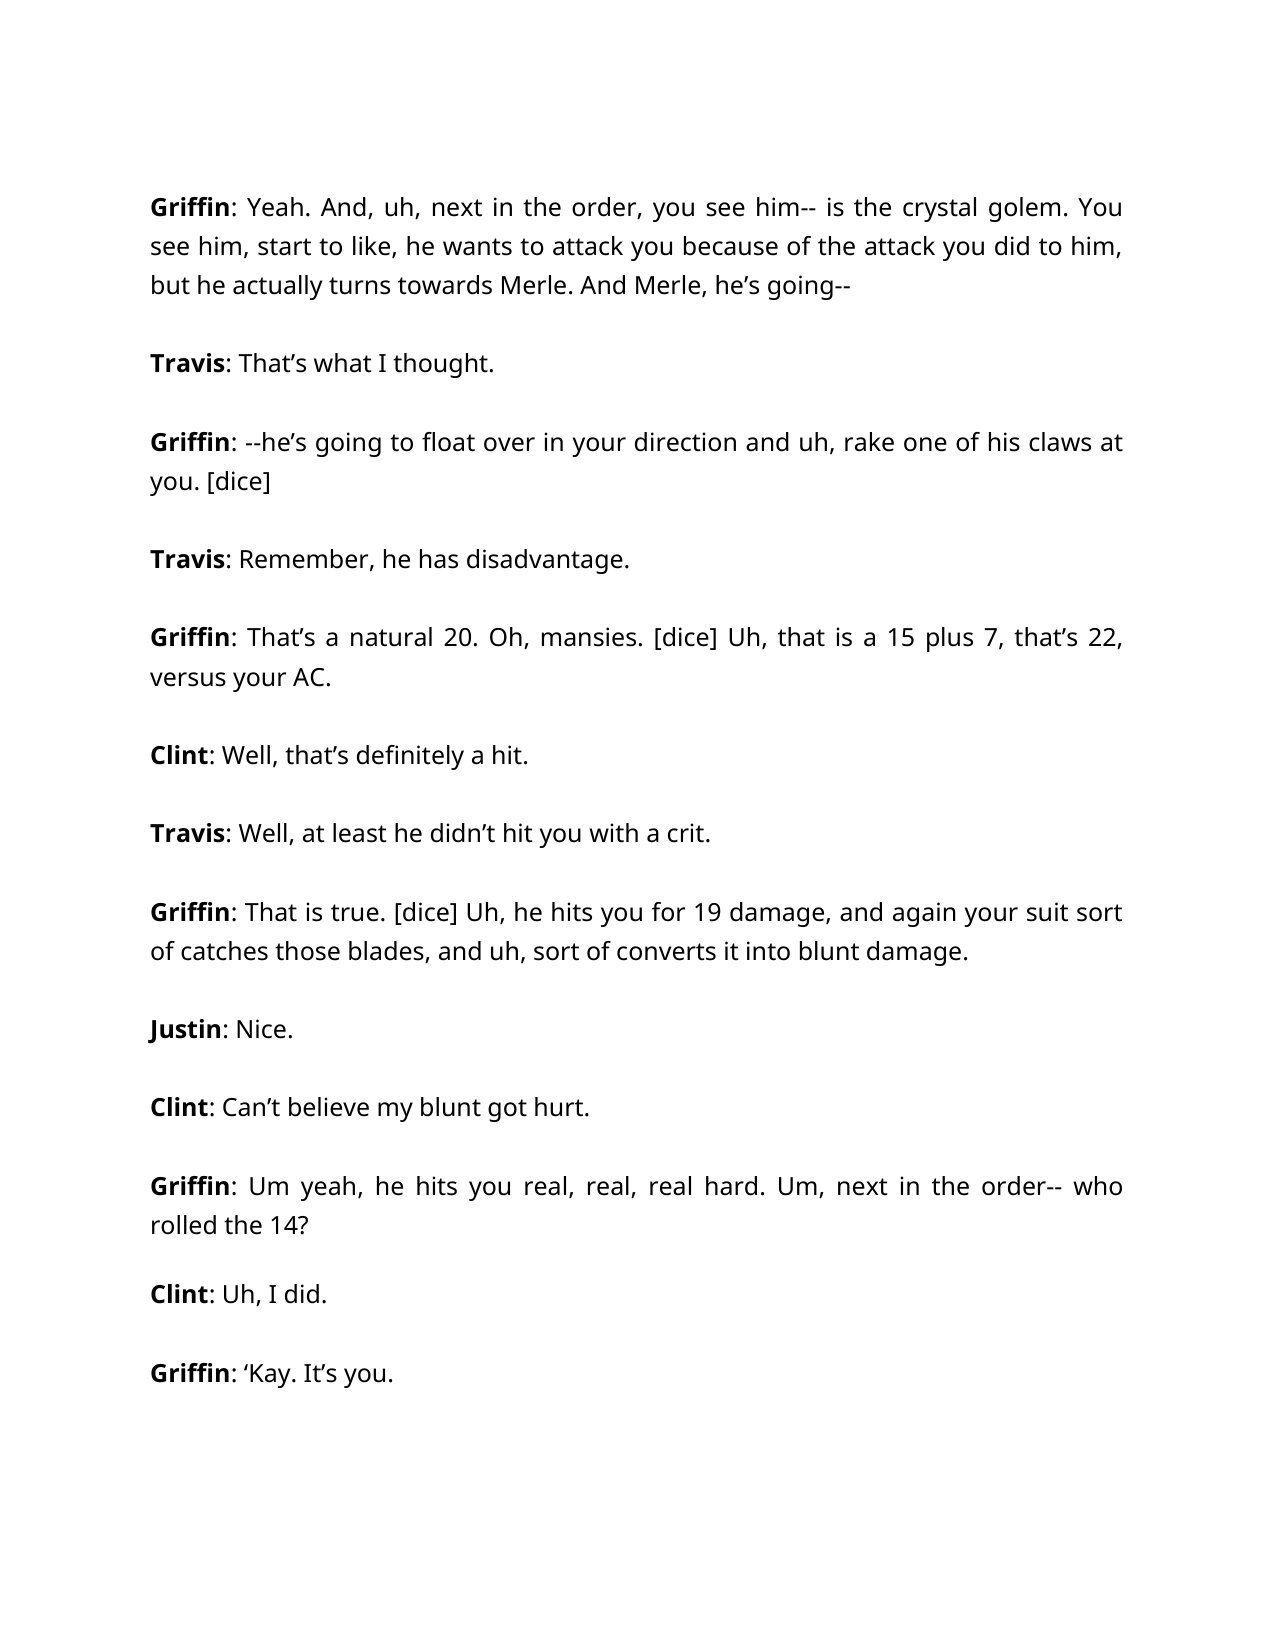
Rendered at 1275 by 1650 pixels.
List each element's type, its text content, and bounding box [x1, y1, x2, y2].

text Travis: Remember, he has disadvantage. [150, 542, 1125, 576]
text Clint: Can’t believe my blunt got hurt. [150, 1090, 1125, 1124]
text Travis: Well, at least he didn’t hit you with a crit. [150, 816, 1125, 850]
text Travis: That’s what I thought. [150, 346, 1125, 380]
text Griffin: That’s a natural 20. Oh, mansies. [dice] Uh, that is a 15 plus 7, that’s 22, versus your AC. [150, 620, 1125, 693]
text Griffin: --he’s going to float over in your direction and uh, rake one of his claws at you. [dice] [150, 424, 1125, 497]
text Griffin: That is true. [dice] Uh, he hits you for 19 damage, and again your suit sort of catches those blades, and uh, sort of converts it into blunt damage. [150, 894, 1125, 967]
text Clint: Uh, I did. [150, 1277, 1125, 1311]
text Justin: Nice. [150, 1012, 1125, 1046]
text Griffin: ‘Kay. It’s you. [150, 1355, 1125, 1389]
text Clint: Well, that’s definitely a hit. [150, 737, 1125, 772]
text Griffin: Um yeah, he hits you real, real, real hard. Um, next in the order-- who rolled the 14? [150, 1168, 1125, 1242]
text Griffin: Yeah. And, uh, next in the order, you see him-- is the crystal golem. You see him, start to like, he wants to attack you because of the attack you did to him, but he actually turns towards Merle. And Merle, he’s going-- [150, 189, 1125, 302]
